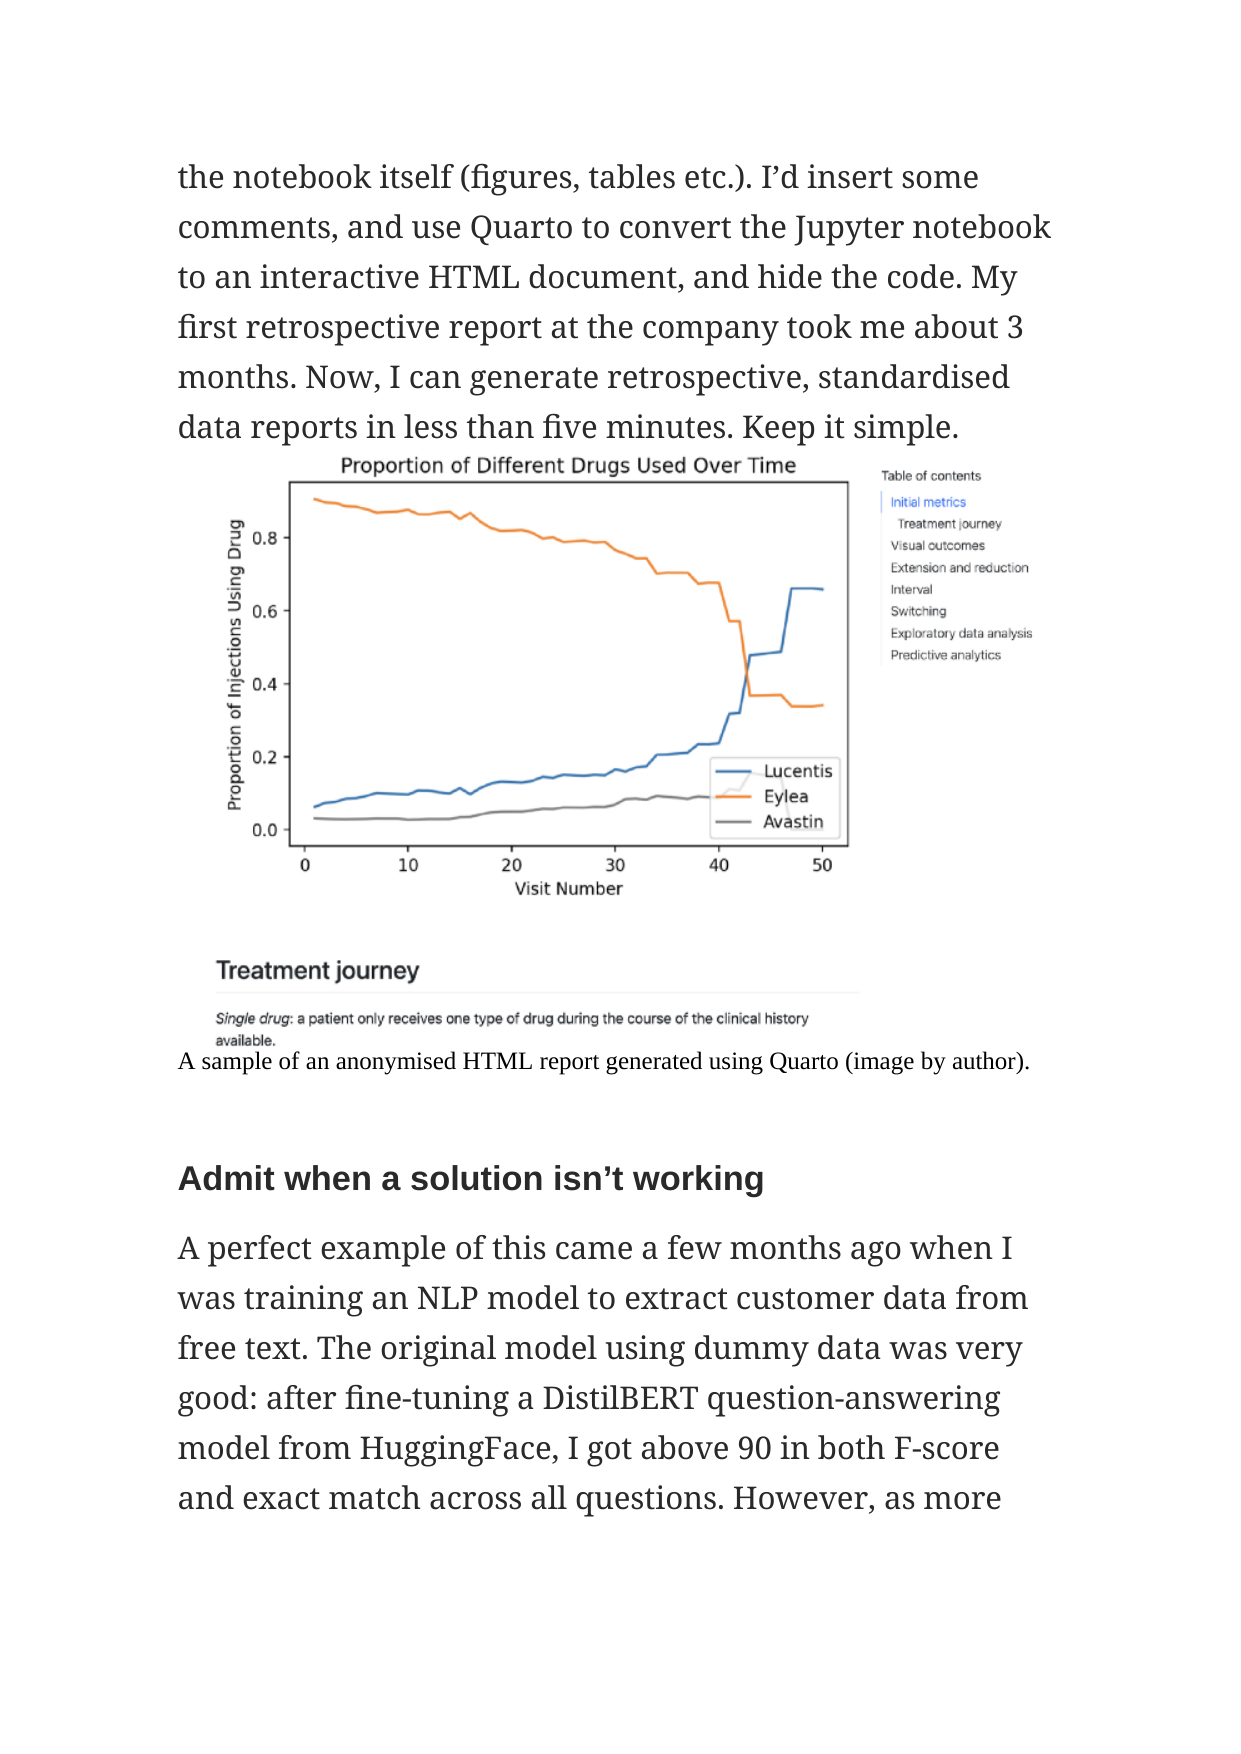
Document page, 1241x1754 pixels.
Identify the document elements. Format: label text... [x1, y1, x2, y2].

picture [177, 447, 1052, 1047]
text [177, 148, 1063, 448]
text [177, 1219, 1063, 1519]
text Admit when a solution isn’t working [177, 1153, 1063, 1197]
text A sample of an anonymised HTML report generated using Quarto (image by author). [177, 1046, 1063, 1075]
